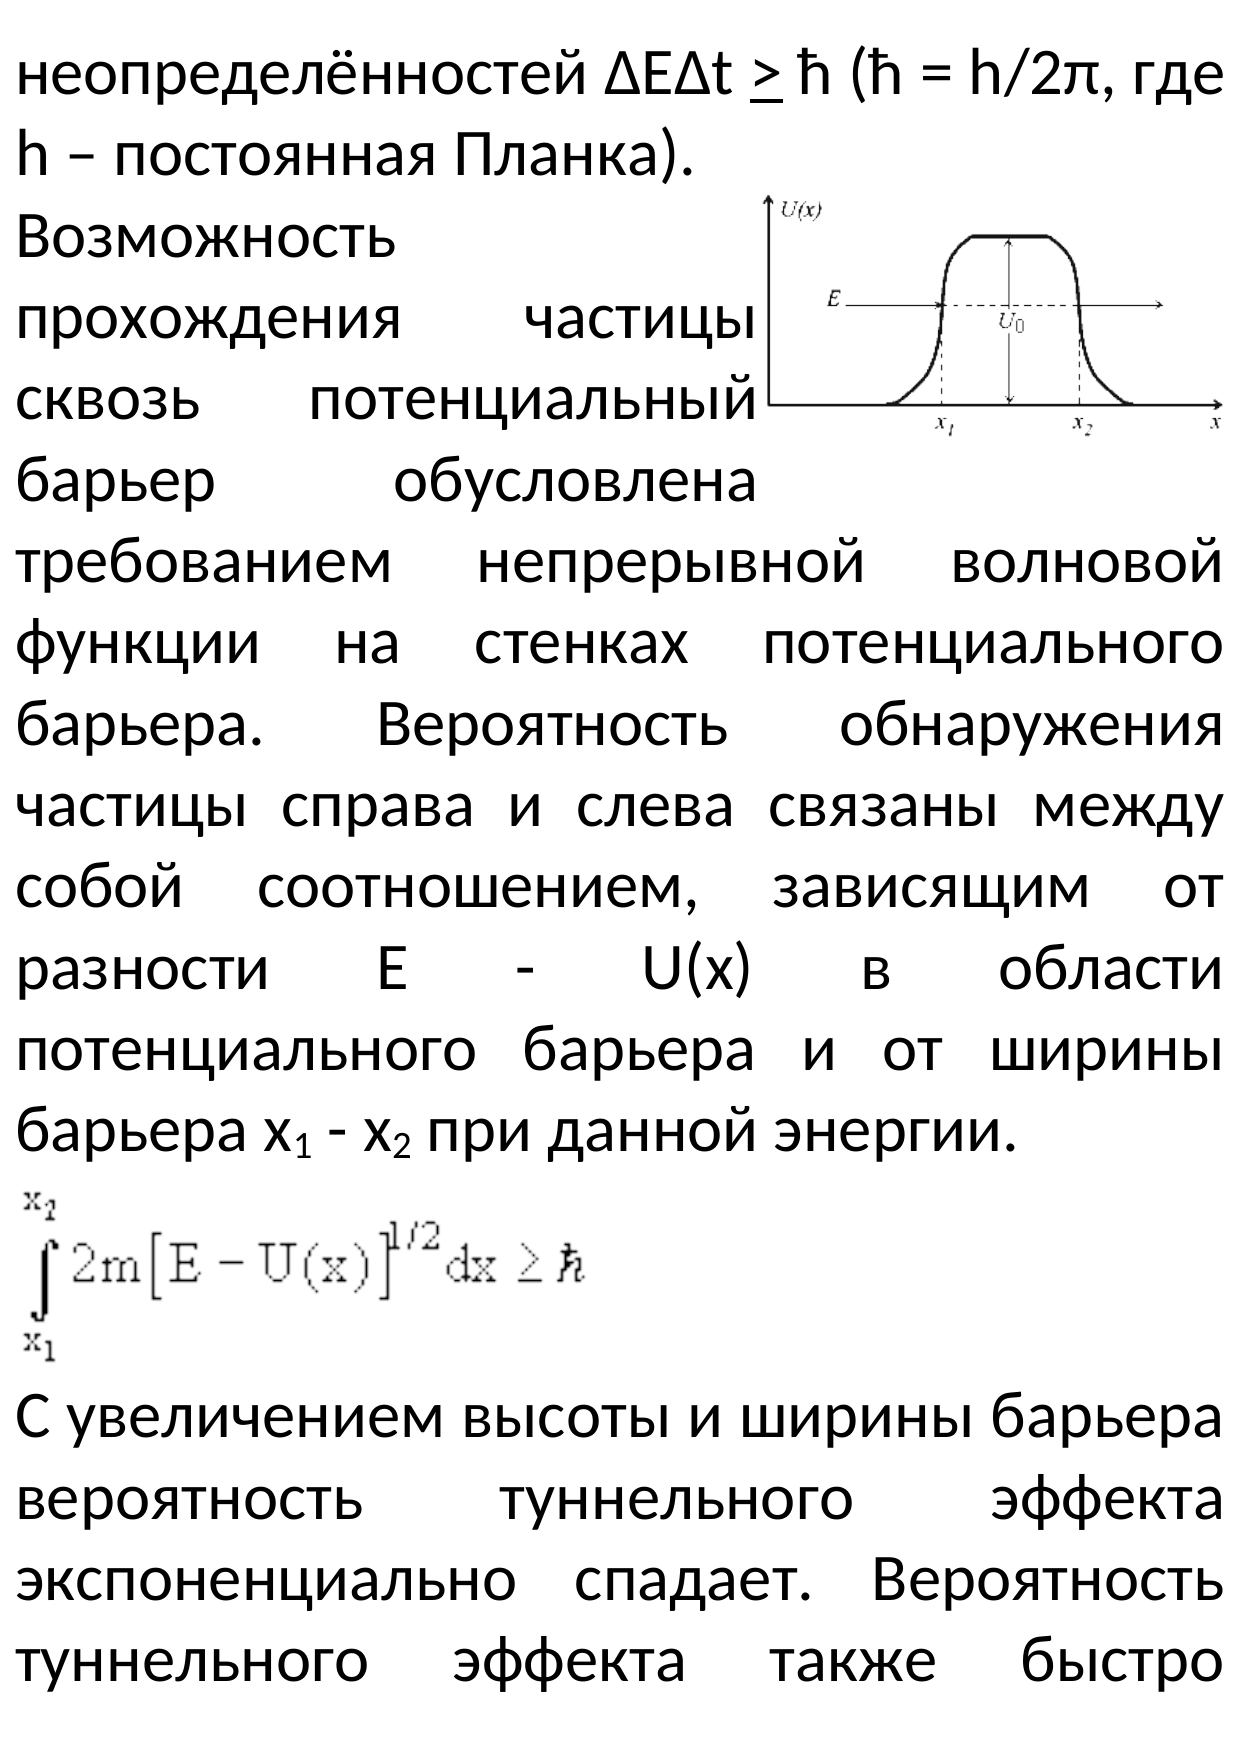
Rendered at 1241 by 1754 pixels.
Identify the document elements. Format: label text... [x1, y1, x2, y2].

picture [14, 1168, 597, 1374]
picture [758, 192, 1226, 440]
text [15, 1373, 1226, 1698]
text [15, 29, 1226, 192]
text Возможность прохождения частицы сквозь потенциальный барьер обусловлена требованием непрерывной волновой функции на стенках потенциального барьера. Вероятность обнаружения частицы справа и слева связаны между собой соотношением, зависящим от разности E - U(x) в области потенциального барьера и от ширины барьера x1 - x2 при данной энергии. [15, 192, 1226, 1168]
